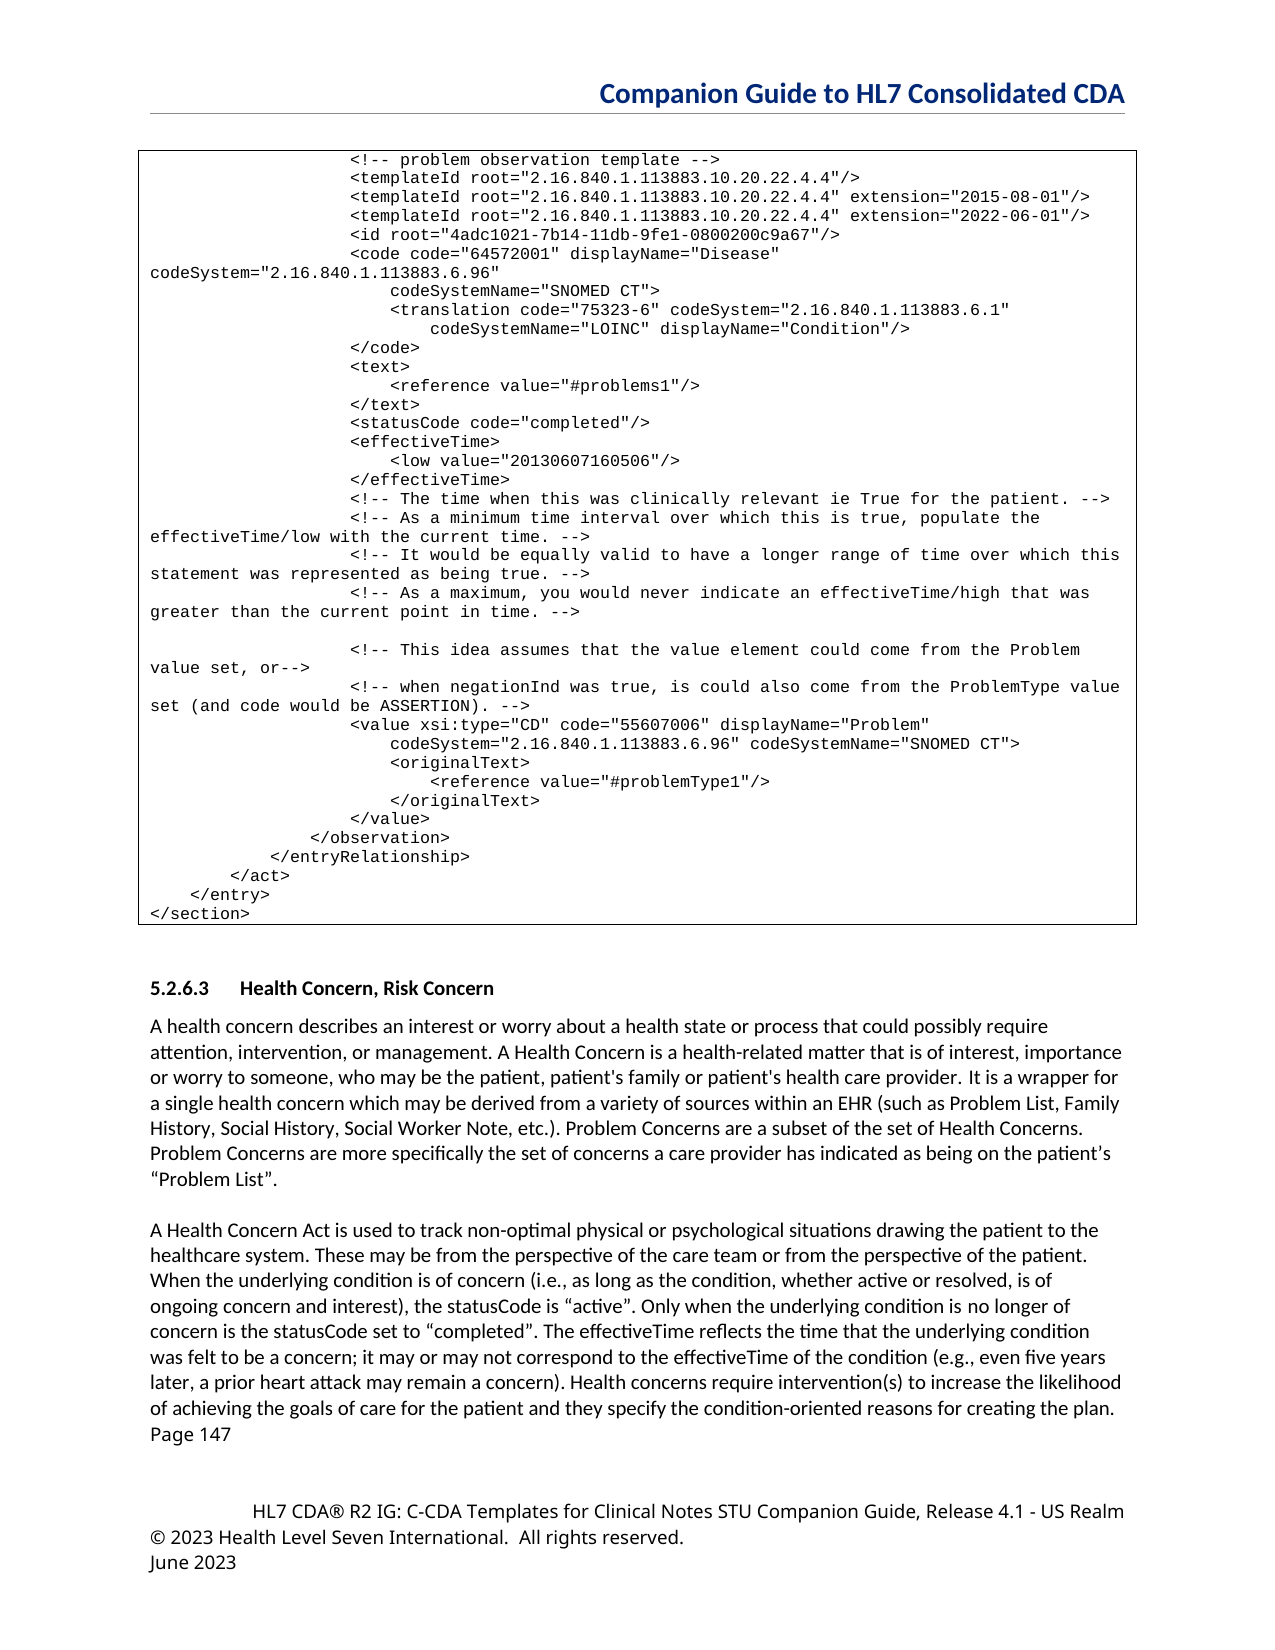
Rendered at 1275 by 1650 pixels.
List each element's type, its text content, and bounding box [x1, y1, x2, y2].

text A health concern describes an interest or worry about a health state or process that could possibly require attention, intervention, or management. A Health Concern is a health-related matter that is of interest, importance or worry to someone, who may be the patient, patient's family or patient's health care provider. It is a wrapper for a single health concern which may be derived from a variety of sources within an EHR (such as Problem List, Family History, Social History, Social Worker Note, etc.). Problem Concerns are a subset of the set of Health Concerns. Problem Concerns are more specifically the set of concerns a care provider has indicated as being on the patient’s “Problem List”. [150, 1013, 1125, 1191]
text A Health Concern Act is used to track non-optimal physical or psychological situations drawing the patient to the healthcare system. These may be from the perspective of the care team or from the perspective of the patient. When the underlying condition is of concern (i.e., as long as the condition, whether active or resolved, is of ongoing concern and interest), the statusCode is “active”. Only when the underlying condition is no longer of concern is the statusCode set to “completed”. The effectiveTime reflects the time that the underlying condition was felt to be a concern; it may or may not correspond to the effectiveTime of the condition (e.g., even five years later, a prior heart attack may remain a concern). Health concerns require intervention(s) to increase the likelihood of achieving the goals of care for the patient and they specify the condition-oriented reasons for creating the plan. [150, 1217, 1125, 1420]
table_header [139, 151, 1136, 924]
subtitle Health Concern, Risk Concern [150, 976, 1125, 1001]
